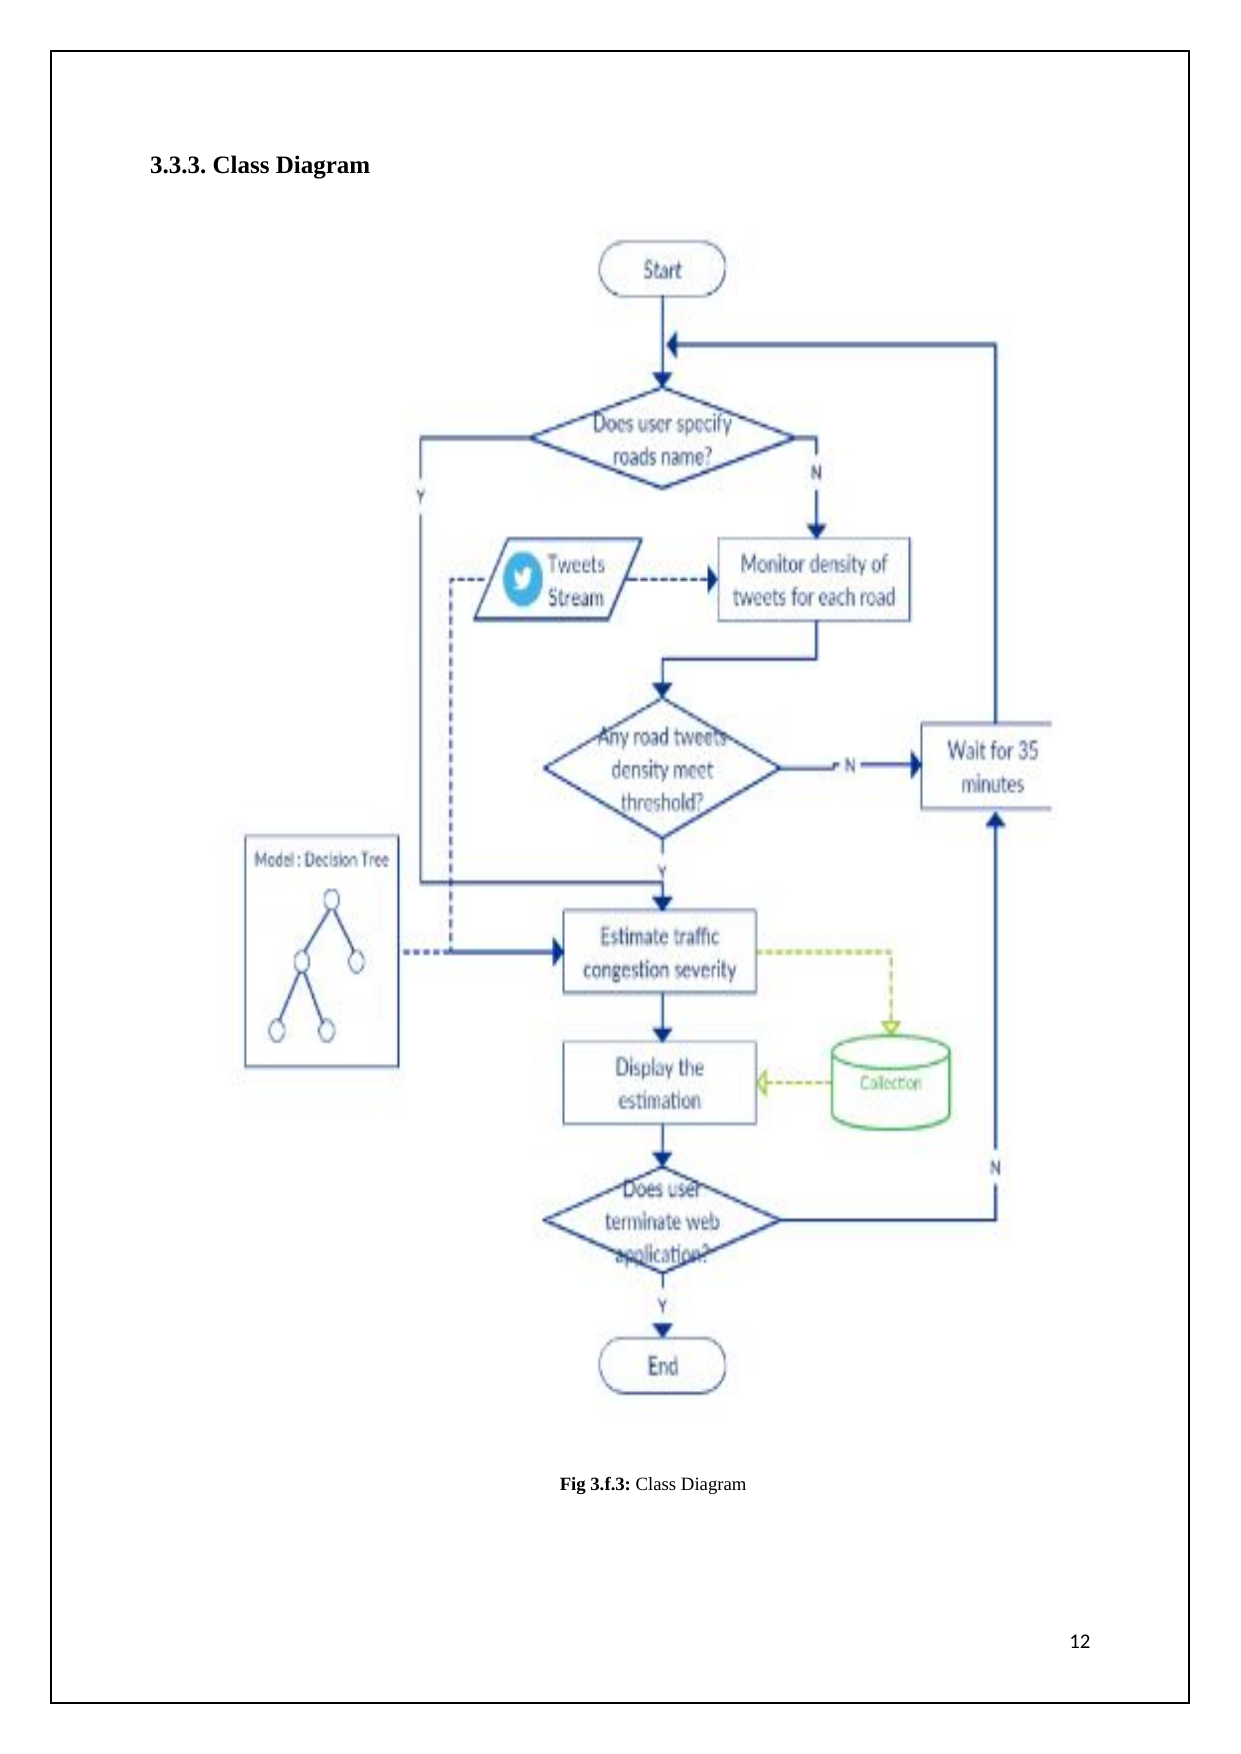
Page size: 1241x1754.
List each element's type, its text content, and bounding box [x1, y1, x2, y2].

text Fig 3.f.3: Class Diagram [216, 1473, 1090, 1494]
text 3.3.3. Class Diagram [150, 150, 1090, 179]
picture [215, 230, 1086, 1423]
